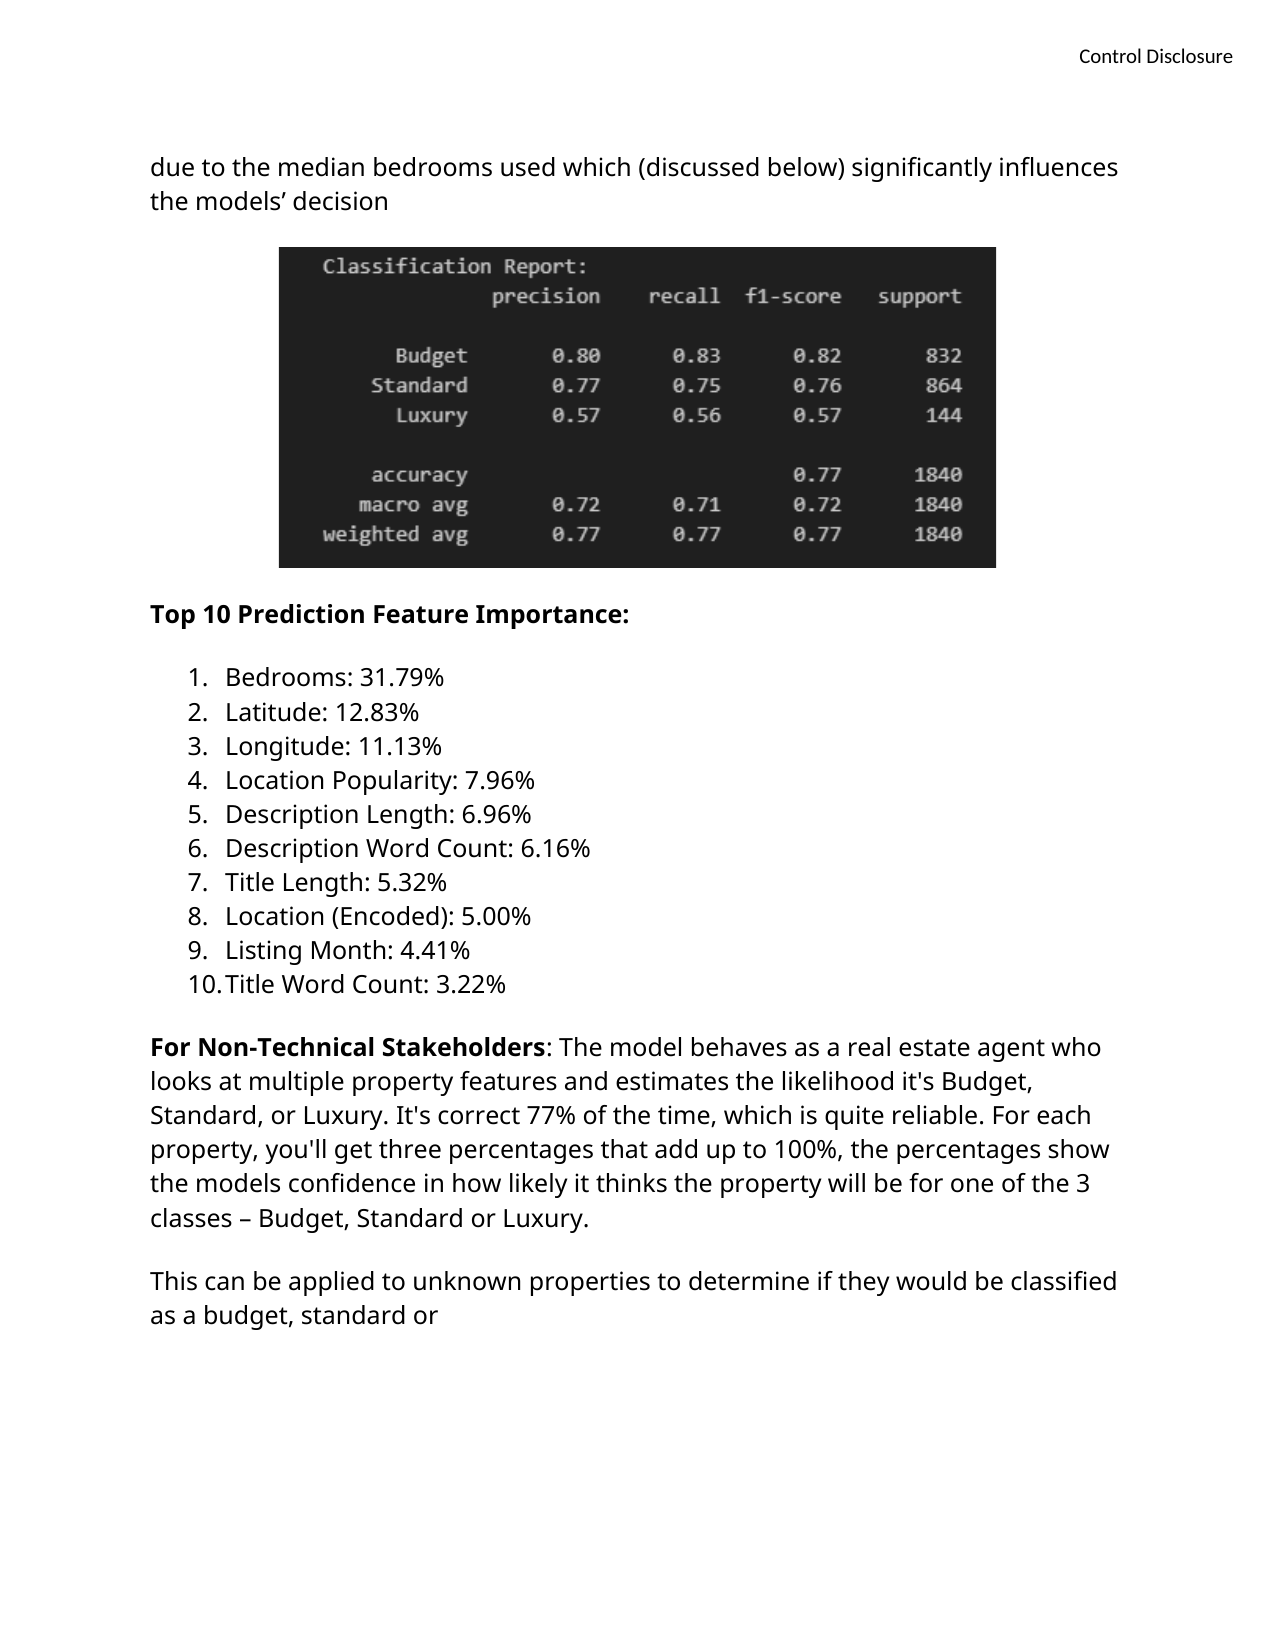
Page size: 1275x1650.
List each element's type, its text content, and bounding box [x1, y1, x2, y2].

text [150, 150, 1125, 218]
list Description Word Count: 6.16% [187, 830, 1125, 864]
list Latitude: 12.83% [187, 694, 1125, 728]
list Bedrooms: 31.79% [187, 660, 1125, 694]
list Location Popularity: 7.96% [187, 762, 1125, 796]
text This can be applied to unknown properties to determine if they would be classified as a budget, standard or [150, 1263, 1125, 1332]
picture [278, 247, 997, 568]
list Title Word Count: 3.22% [187, 967, 1125, 1001]
list Description Length: 6.96% [187, 796, 1125, 830]
text For Non-Technical Stakeholders: The model behaves as a real estate agent who looks at multiple property features and estimates the likelihood it's Budget, Standard, or Luxury. It's correct 77% of the time, which is quite reliable. For each property, you'll get three percentages that add up to 100%, the percentages show the models confidence in how likely it thinks the property will be for one of the 3 classes – Budget, Standard or Luxury. [150, 1030, 1125, 1234]
text Top 10 Prediction Feature Importance: [150, 597, 1125, 631]
list Longitude: 11.13% [187, 728, 1125, 762]
list Title Length: 5.32% [187, 864, 1125, 898]
list Location (Encoded): 5.00% [187, 898, 1125, 933]
list Listing Month: 4.41% [187, 933, 1125, 967]
